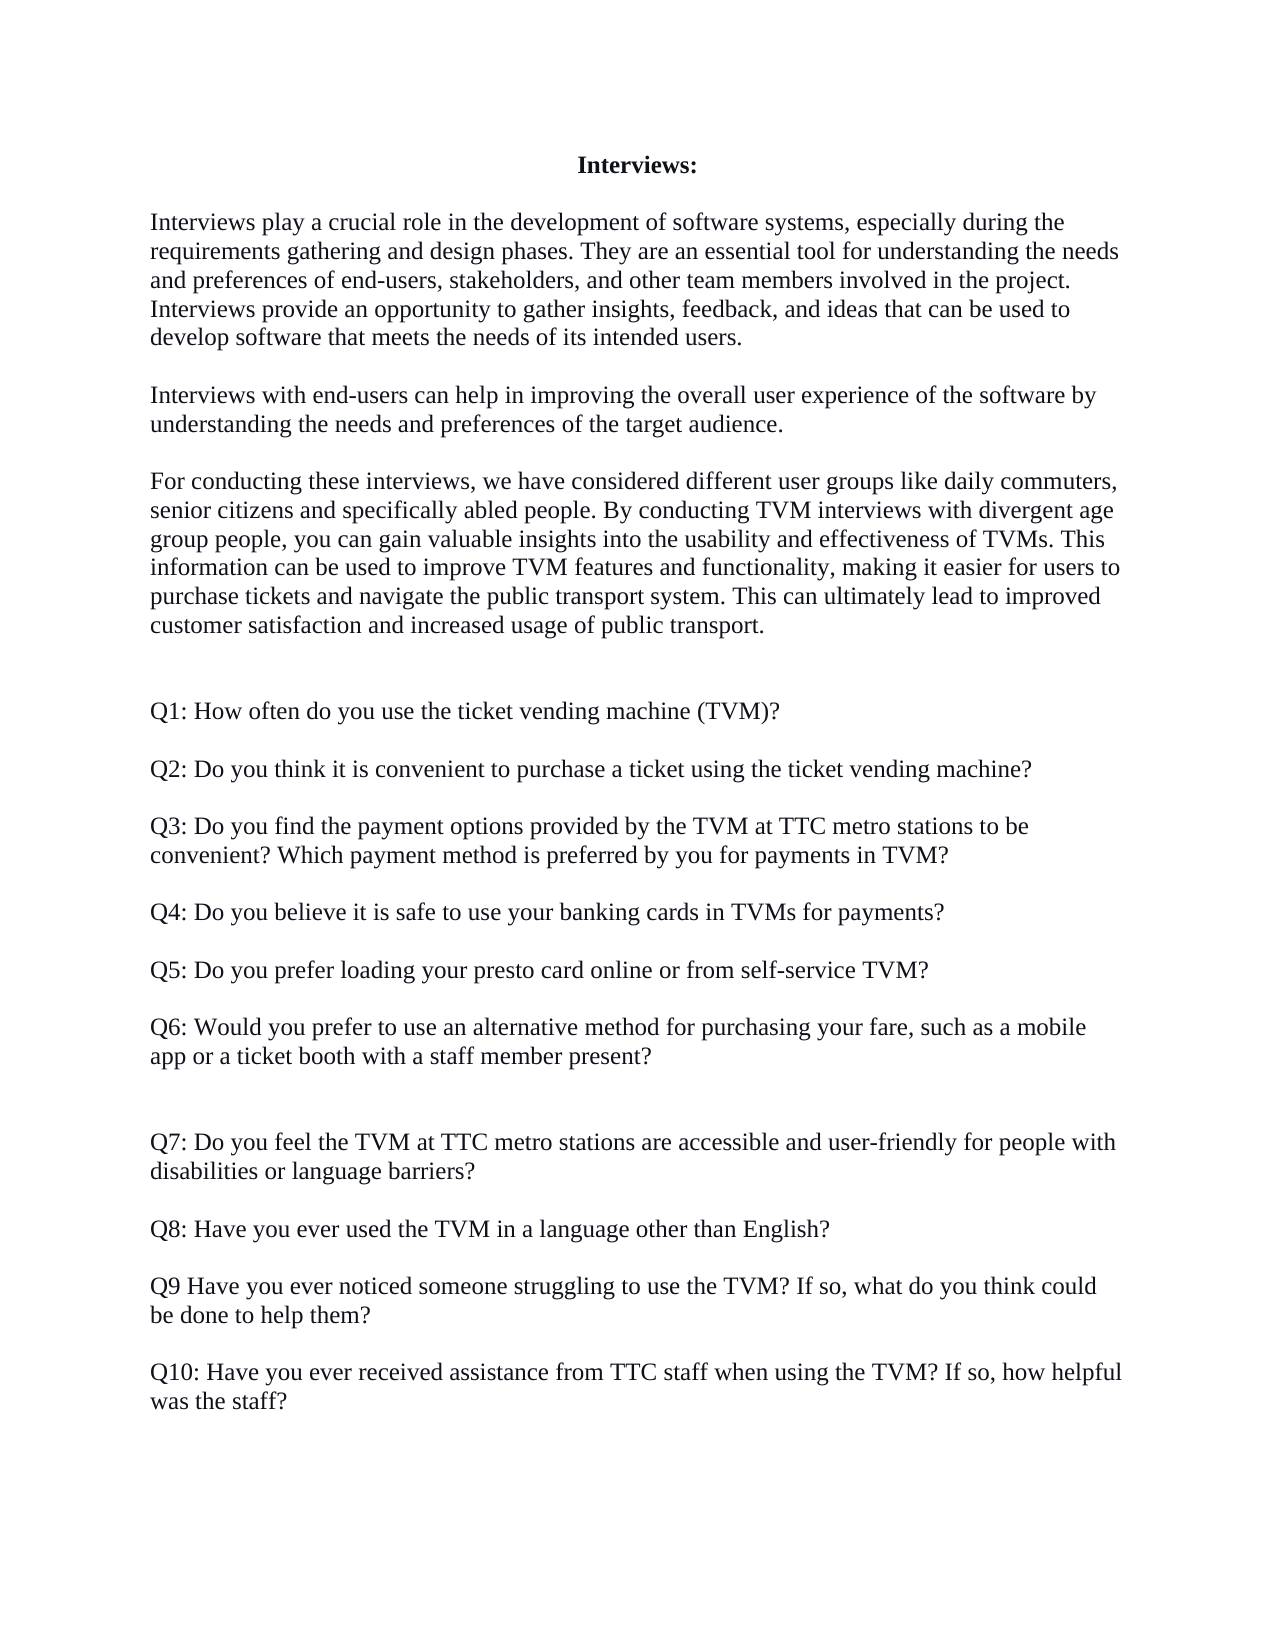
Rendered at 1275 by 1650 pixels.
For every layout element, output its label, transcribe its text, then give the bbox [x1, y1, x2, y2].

text Q9 Have you ever noticed someone struggling to use the TVM? If so, what do you think could be done to help them? [150, 1271, 1125, 1329]
text Interviews with end-users can help in improving the overall user experience of the software by understanding the needs and preferences of the target audience. [150, 380, 1125, 437]
subtitle Q5: Do you prefer loading your presto card online or from self-service TVM? [150, 955, 1125, 984]
text For conducting these interviews, we have considered different user groups like daily commuters, senior citizens and specifically abled people. By conducting TVM interviews with divergent age group people, you can gain valuable insights into the usability and effectiveness of TVMs. This information can be used to improve TVM features and functionality, making it easier for users to purchase tickets and navigate the public transport system. This can ultimately lead to improved customer satisfaction and increased usage of public transport. [150, 466, 1125, 639]
subtitle Q4: Do you believe it is safe to use your banking cards in TVMs for payments? [150, 897, 1125, 926]
subtitle Q3: Do you find the payment options provided by the TVM at TTC metro stations to be convenient? Which payment method is preferred by you for payments in TVM? [150, 811, 1125, 869]
text Q1: How often do you use the ticket vending machine (TVM)? [150, 696, 1125, 725]
text Interviews play a crucial role in the development of software systems, especially during the requirements gathering and design phases. They are an essential tool for understanding the needs and preferences of end-users, stakeholders, and other team members involved in the project. Interviews provide an opportunity to gather insights, feedback, and ideas that can be used to develop software that meets the needs of its intended users. [150, 207, 1125, 351]
text Q10: Have you ever received assistance from TTC staff when using the TVM? If so, how helpful was the staff? [150, 1357, 1125, 1415]
subtitle Q2: Do you think it is convenient to purchase a ticket using the ticket vending machine? [150, 754, 1125, 782]
text Interviews: [150, 150, 1125, 179]
subtitle Q7: Do you feel the TVM at TTC metro stations are accessible and user-friendly for people with disabilities or language barriers? [150, 1127, 1125, 1185]
subtitle Q8: Have you ever used the TVM in a language other than English? [150, 1214, 1125, 1242]
text Q6: Would you prefer to use an alternative method for purchasing your fare, such as a mobile app or a ticket booth with a staff member present? [150, 1012, 1125, 1070]
